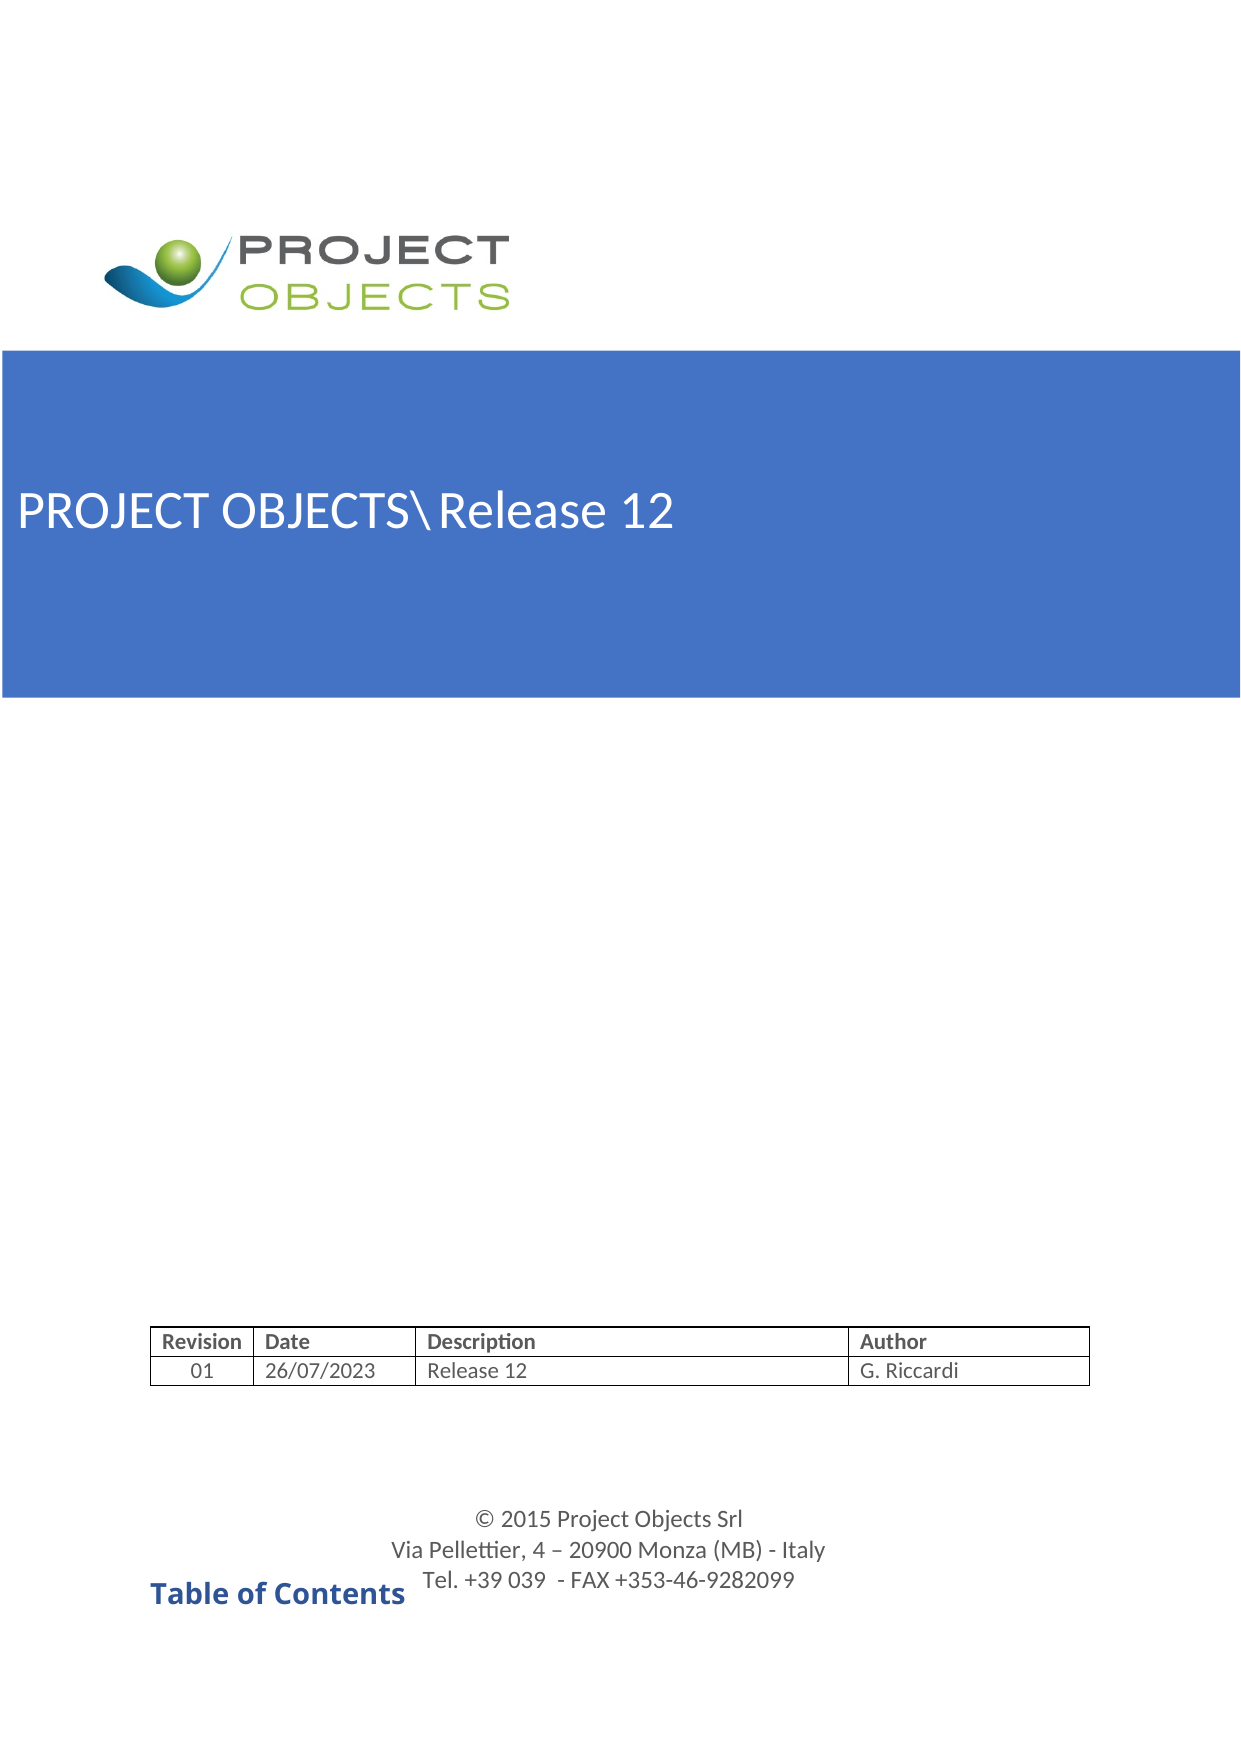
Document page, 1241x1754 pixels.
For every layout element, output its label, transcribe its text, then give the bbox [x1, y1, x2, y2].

table_cell G. Riccardi [849, 1357, 1089, 1384]
table_header Author [849, 1328, 1089, 1356]
picture [74, 210, 539, 335]
table_header Date [254, 1328, 415, 1356]
table_cell Release 12 [416, 1357, 848, 1384]
table_header Description [416, 1328, 848, 1356]
table_cell 26/07/2023 [254, 1357, 415, 1384]
table_cell 01 [151, 1357, 253, 1384]
table_header Revision [151, 1328, 253, 1356]
